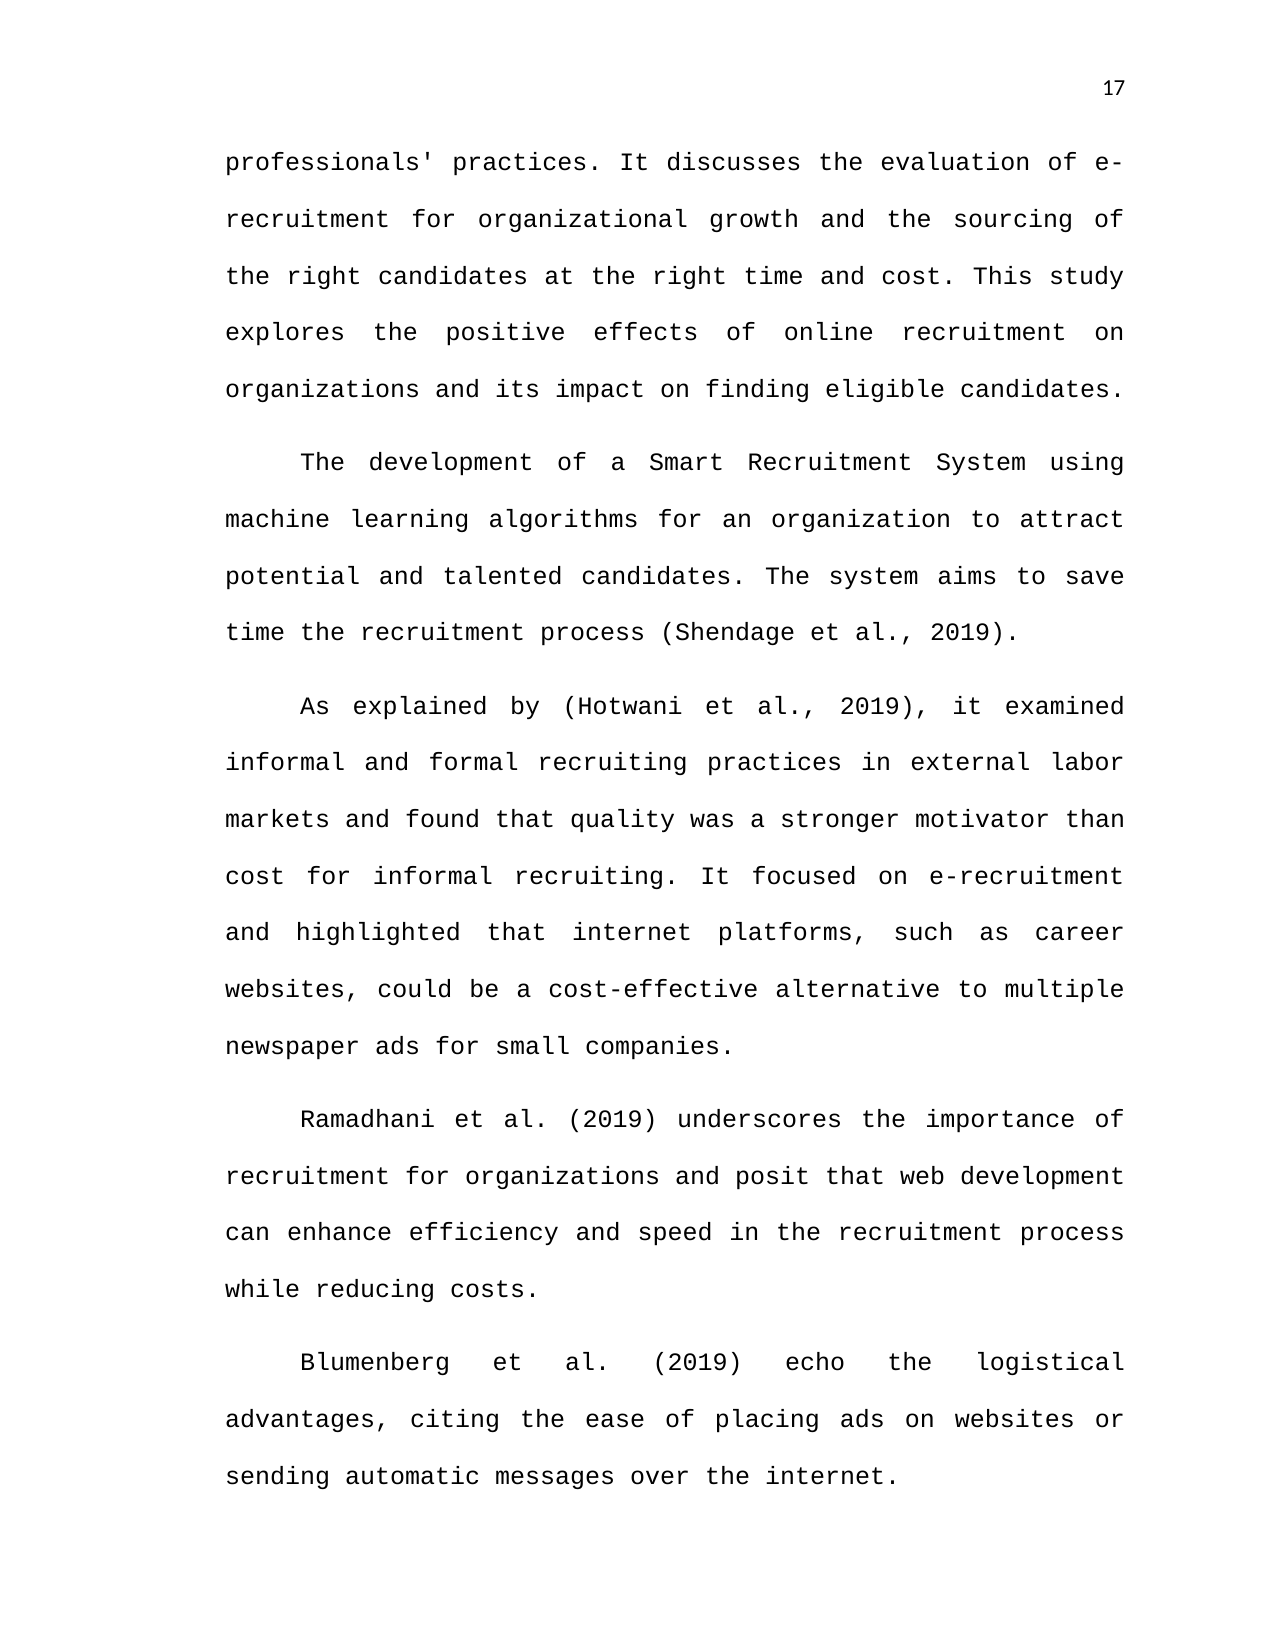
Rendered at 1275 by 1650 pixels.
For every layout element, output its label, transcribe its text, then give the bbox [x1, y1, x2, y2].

text Ramadhani et al. (2019) underscores the importance of recruitment for organizations and posit that web development can enhance efficiency and speed in the recruitment process while reducing costs. [225, 1107, 1125, 1305]
text As explained by (Hotwani et al., 2019), it examined informal and formal recruiting practices in external labor markets and found that quality was a stronger motivator than cost for informal recruiting. It focused on e-recruitment and highlighted that internet platforms, such as career websites, could be a cost-effective alternative to multiple newspaper ads for small companies. [225, 693, 1125, 1062]
text Blumenberg et al. (2019) echo the logistical advantages, citing the ease of placing ads on websites or sending automatic messages over the internet. [225, 1350, 1125, 1492]
text The development of a Smart Recruitment System using machine learning algorithms for an organization to attract potential and talented candidates. The system aims to save time the recruitment process (Shendage et al., 2019). [225, 450, 1125, 648]
